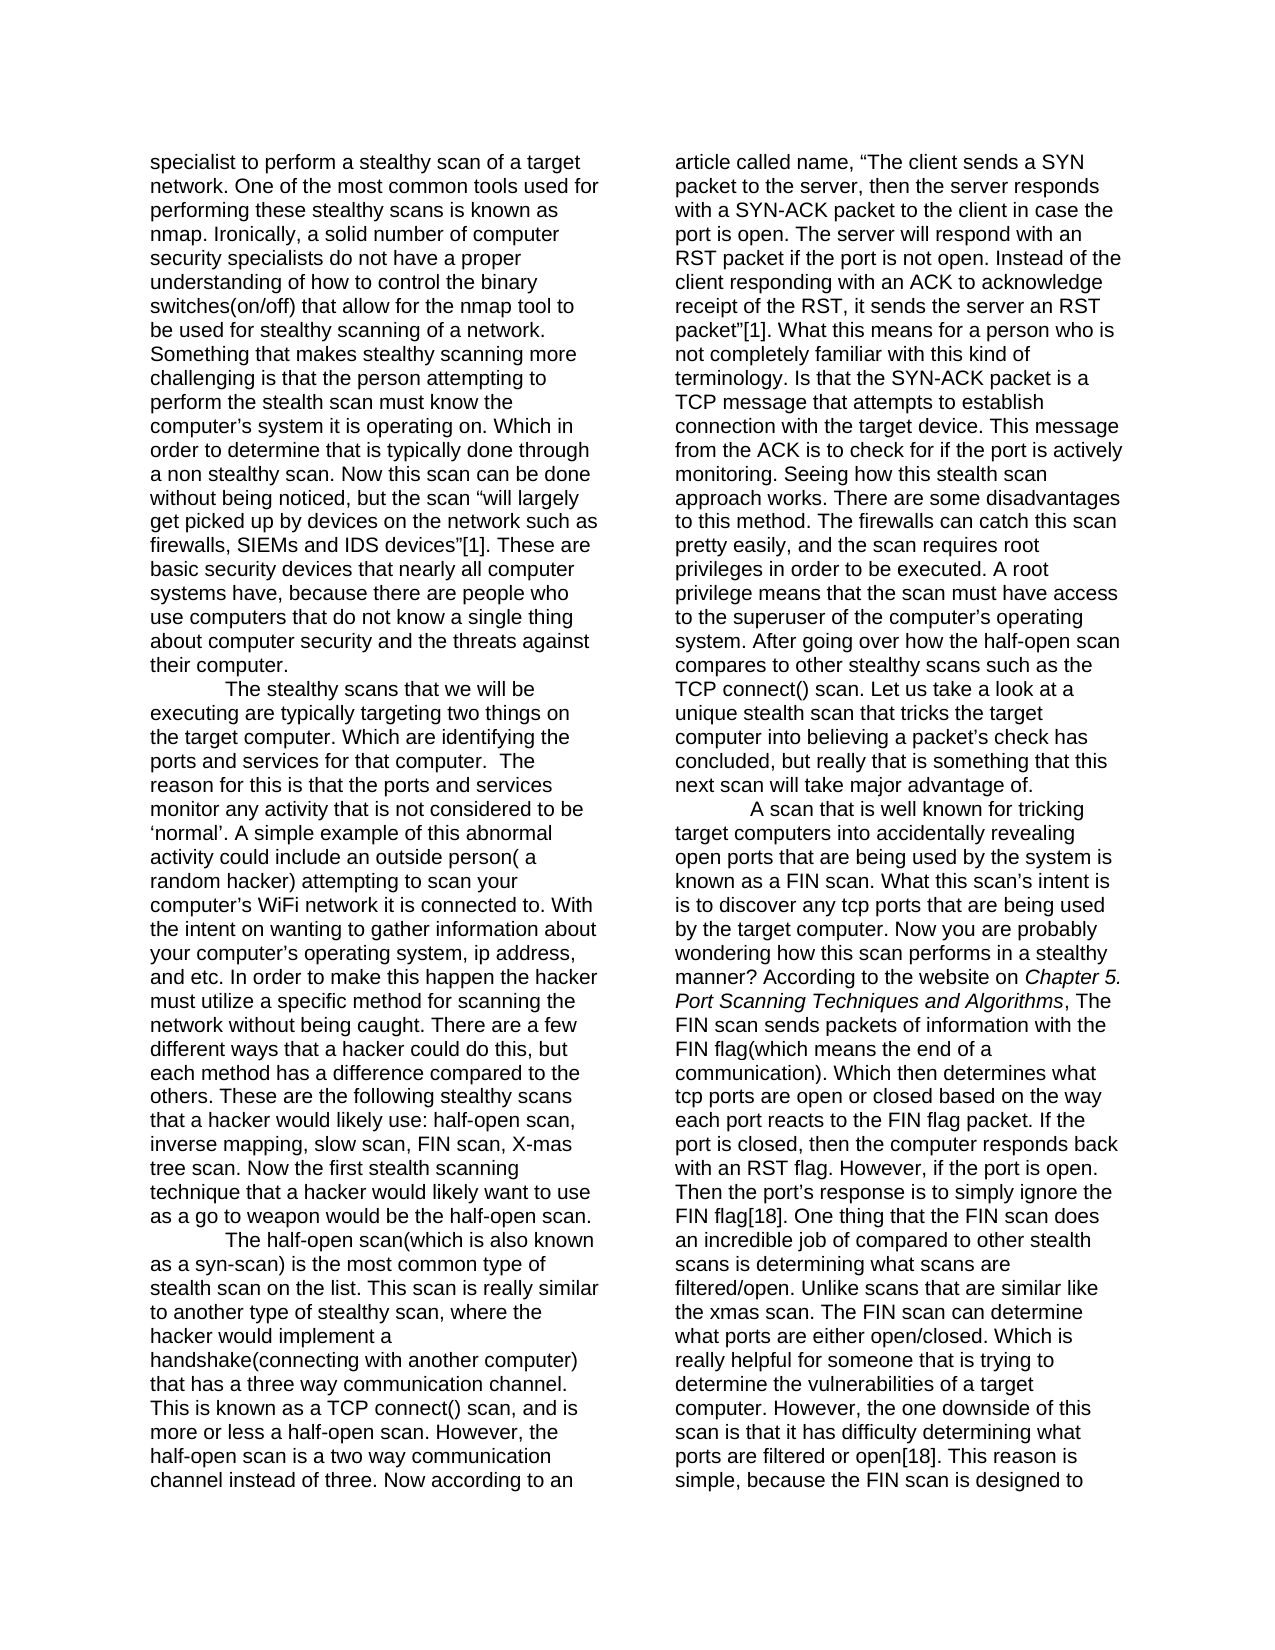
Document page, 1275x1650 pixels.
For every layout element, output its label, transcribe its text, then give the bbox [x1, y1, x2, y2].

text The half-open scan(which is also known as a syn-scan) is the most common type of stealth scan on the list. This scan is really similar to another type of stealthy scan, where the hacker would implement a handshake(connecting with another computer) that has a three way communication channel. This is known as a TCP connect() scan, and is more or less a half-open scan. However, the half-open scan is a two way communication channel instead of three. Now according to an article called name, “The client sends a SYN packet to the server, then the server responds with a SYN-ACK packet to the client in case the port is open. The server will respond with an RST packet if the port is not open. Instead of the client responding with an ACK to acknowledge receipt of the RST, it sends the server an RST packet”[1]. What this means for a person who is not completely familiar with this kind of terminology. Is that the SYN-ACK packet is a TCP message that attempts to establish connection with the target device. This message from the ACK is to check for if the port is actively monitoring. Seeing how this stealth scan approach works. There are some disadvantages to this method. The firewalls can catch this scan pretty easily, and the scan requires root privileges in order to be executed. A root privilege means that the scan must have access to the superuser of the computer’s operating system. After going over how the half-open scan compares to other stealthy scans such as the TCP connect() scan. Let us take a look at a unique stealth scan that tricks the target computer into believing a packet’s check has concluded, but really that is something that this next scan will take major advantage of. [150, 1228, 600, 1492]
text The half-open scan(which is also known as a syn-scan) is the most common type of stealth scan on the list. This scan is really similar to another type of stealthy scan, where the hacker would implement a handshake(connecting with another computer) that has a three way communication channel. This is known as a TCP connect() scan, and is more or less a half-open scan. However, the half-open scan is a two way communication channel instead of three. Now according to an article called name, “The client sends a SYN packet to the server, then the server responds with a SYN-ACK packet to the client in case the port is open. The server will respond with an RST packet if the port is not open. Instead of the client responding with an ACK to acknowledge receipt of the RST, it sends the server an RST packet”[1]. What this means for a person who is not completely familiar with this kind of terminology. Is that the SYN-ACK packet is a TCP message that attempts to establish connection with the target device. This message from the ACK is to check for if the port is actively monitoring. Seeing how this stealth scan approach works. There are some disadvantages to this method. The firewalls can catch this scan pretty easily, and the scan requires root privileges in order to be executed. A root privilege means that the scan must have access to the superuser of the computer’s operating system. After going over how the half-open scan compares to other stealthy scans such as the TCP connect() scan. Let us take a look at a unique stealth scan that tricks the target computer into believing a packet’s check has concluded, but really that is something that this next scan will take major advantage of. [675, 150, 1125, 797]
text The stealthy scans that we will be executing are typically targeting two things on the target computer. Which are identifying the ports and services for that computer. The reason for this is that the ports and services monitor any activity that is not considered to be ‘normal’. A simple example of this abnormal activity could include an outside person( a random hacker) attempting to scan your computer’s WiFi network it is connected to. With the intent on wanting to gather information about your computer’s operating system, ip address, and etc. In order to make this happen the hacker must utilize a specific method for scanning the network without being caught. There are a few different ways that a hacker could do this, but each method has a difference compared to the others. These are the following stealthy scans that a hacker would likely use: half-open scan, inverse mapping, slow scan, FIN scan, X-mas tree scan. Now the first stealth scanning technique that a hacker would likely want to use as a go to weapon would be the half-open scan. [150, 677, 600, 1228]
